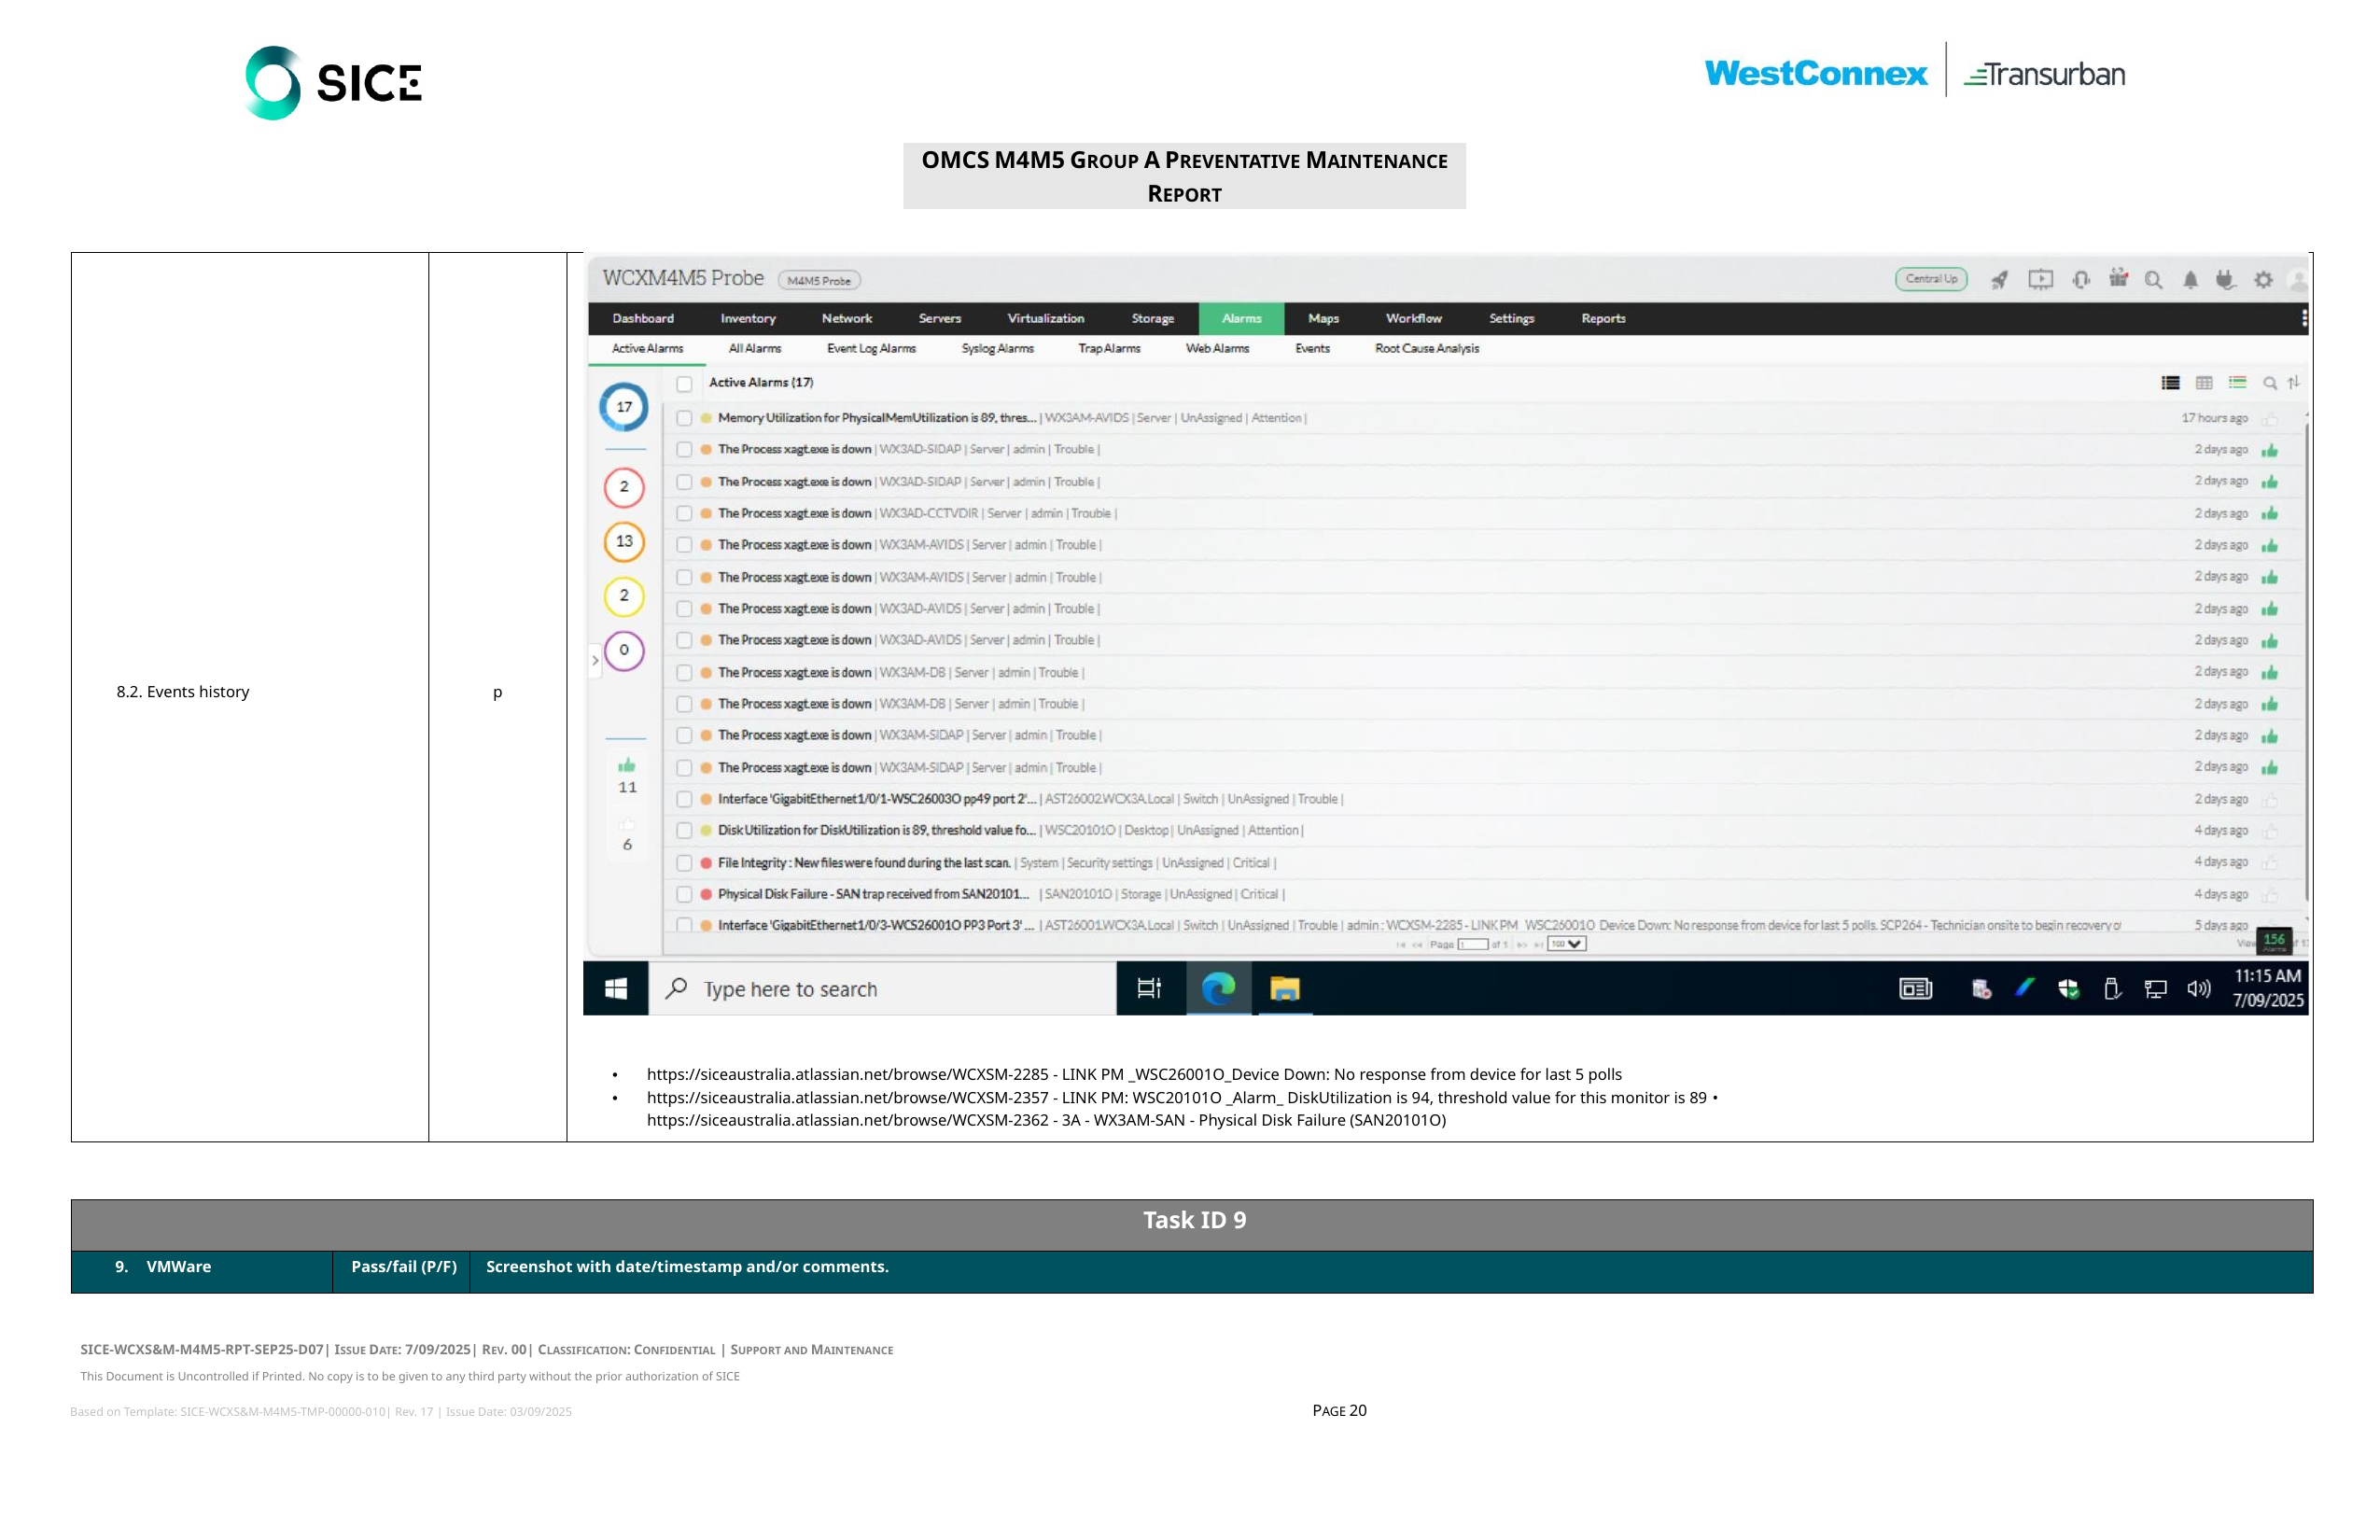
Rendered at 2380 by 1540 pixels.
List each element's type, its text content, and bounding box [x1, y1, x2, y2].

picture [209, 27, 457, 138]
table_cell p [429, 253, 567, 1141]
table_cell Screenshot with date/timestamp and/or comments. [470, 1252, 2313, 1293]
picture [583, 252, 2309, 1015]
picture [1700, 39, 2130, 100]
table_cell 9. VMWare [72, 1252, 332, 1293]
table_header Task ID 9 [72, 1200, 2313, 1251]
table_cell 8.2. Events history [72, 253, 428, 1141]
table_cell https://siceaustralia.atlassian.net/browse/WCXSM-2285 - LINK PM _WSC26001O_Device Down: No response from device for last 5 polls https://siceaustralia.atlassian.net/browse/WCXSM-2357 - LINK PM: WSC20101O _Alarm_ DiskUtilization is 94, threshold value for this monitor is 89 • https://siceaustralia.atlassian.net/browse/WCXSM-2362 - 3A - WX3AM-SAN - Physical Disk Failure (SAN20101O) [567, 253, 2313, 1141]
table_cell Pass/fail (P/F) [333, 1252, 469, 1293]
